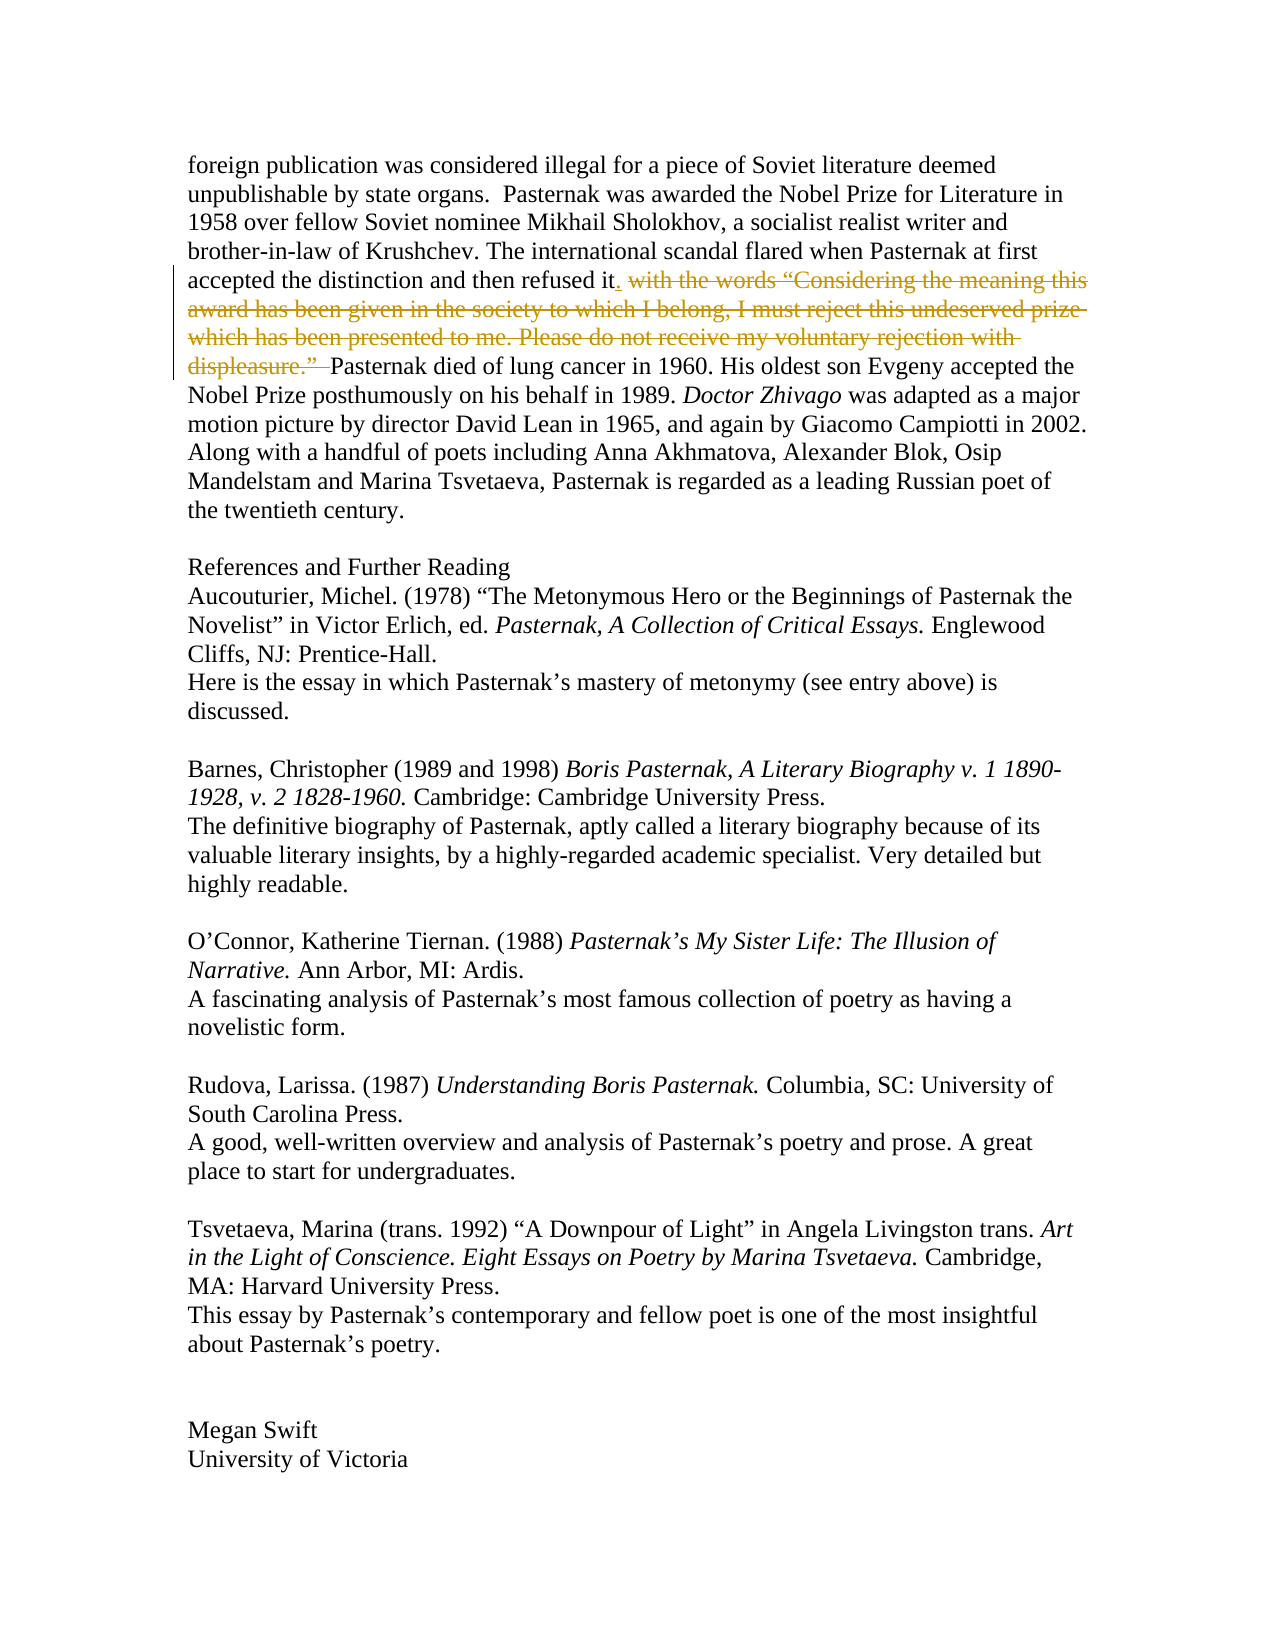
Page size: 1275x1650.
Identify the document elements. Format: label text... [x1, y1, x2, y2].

text A good, well-written overview and analysis of Pasternak’s poetry and prose. A great place to start for undergraduates. [187, 1127, 1087, 1185]
text The definitive biography of Pasternak, aptly called a literary biography because of its valuable literary insights, by a highly-regarded academic specialist. Very detailed but highly readable. [187, 811, 1087, 897]
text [187, 150, 1087, 309]
text Barnes, Christopher (1989 and 1998) Boris Pasternak, A Literary Biography v. 1 1890-1928, v. 2 1828-1960. Cambridge: Cambridge University Press. [187, 754, 1087, 811]
text Aucouturier, Michel. (1978) “The Metonymous Hero or the Beginnings of Pasternak the Novelist” in Victor Erlich, ed. Pasternak, A Collection of Critical Essays. Englewood Cliffs, NJ: Prentice-Hall. [187, 581, 1087, 667]
text Tsvetaeva, Marina (trans. 1992) “A Downpour of Light” in Angela Livingston trans. Art in the Light of Conscience. Eight Essays on Poetry by Marina Tsvetaeva. Cambridge, MA: Harvard University Press. [187, 1214, 1087, 1300]
text A fascinating analysis of Pasternak’s most famous collection of poetry as having a novelistic form. [187, 984, 1087, 1041]
text References and Further Reading [187, 552, 1087, 581]
text Here is the essay in which Pasternak’s mastery of metonymy (see entry above) is discussed. [187, 667, 1087, 725]
text This essay by Pasternak’s contemporary and fellow poet is one of the most insightful about Pasternak’s poetry. [187, 1300, 1087, 1357]
text Rudova, Larissa. (1987) Understanding Boris Pasternak. Columbia, SC: University of South Carolina Press. [187, 1070, 1087, 1127]
text O’Connor, Katherine Tiernan. (1988) Pasternak’s My Sister Life: The Illusion of Narrative. Ann Arbor, MI: Ardis. [187, 926, 1087, 984]
text Megan Swift [187, 1415, 1087, 1444]
text University of Victoria [187, 1444, 1087, 1472]
